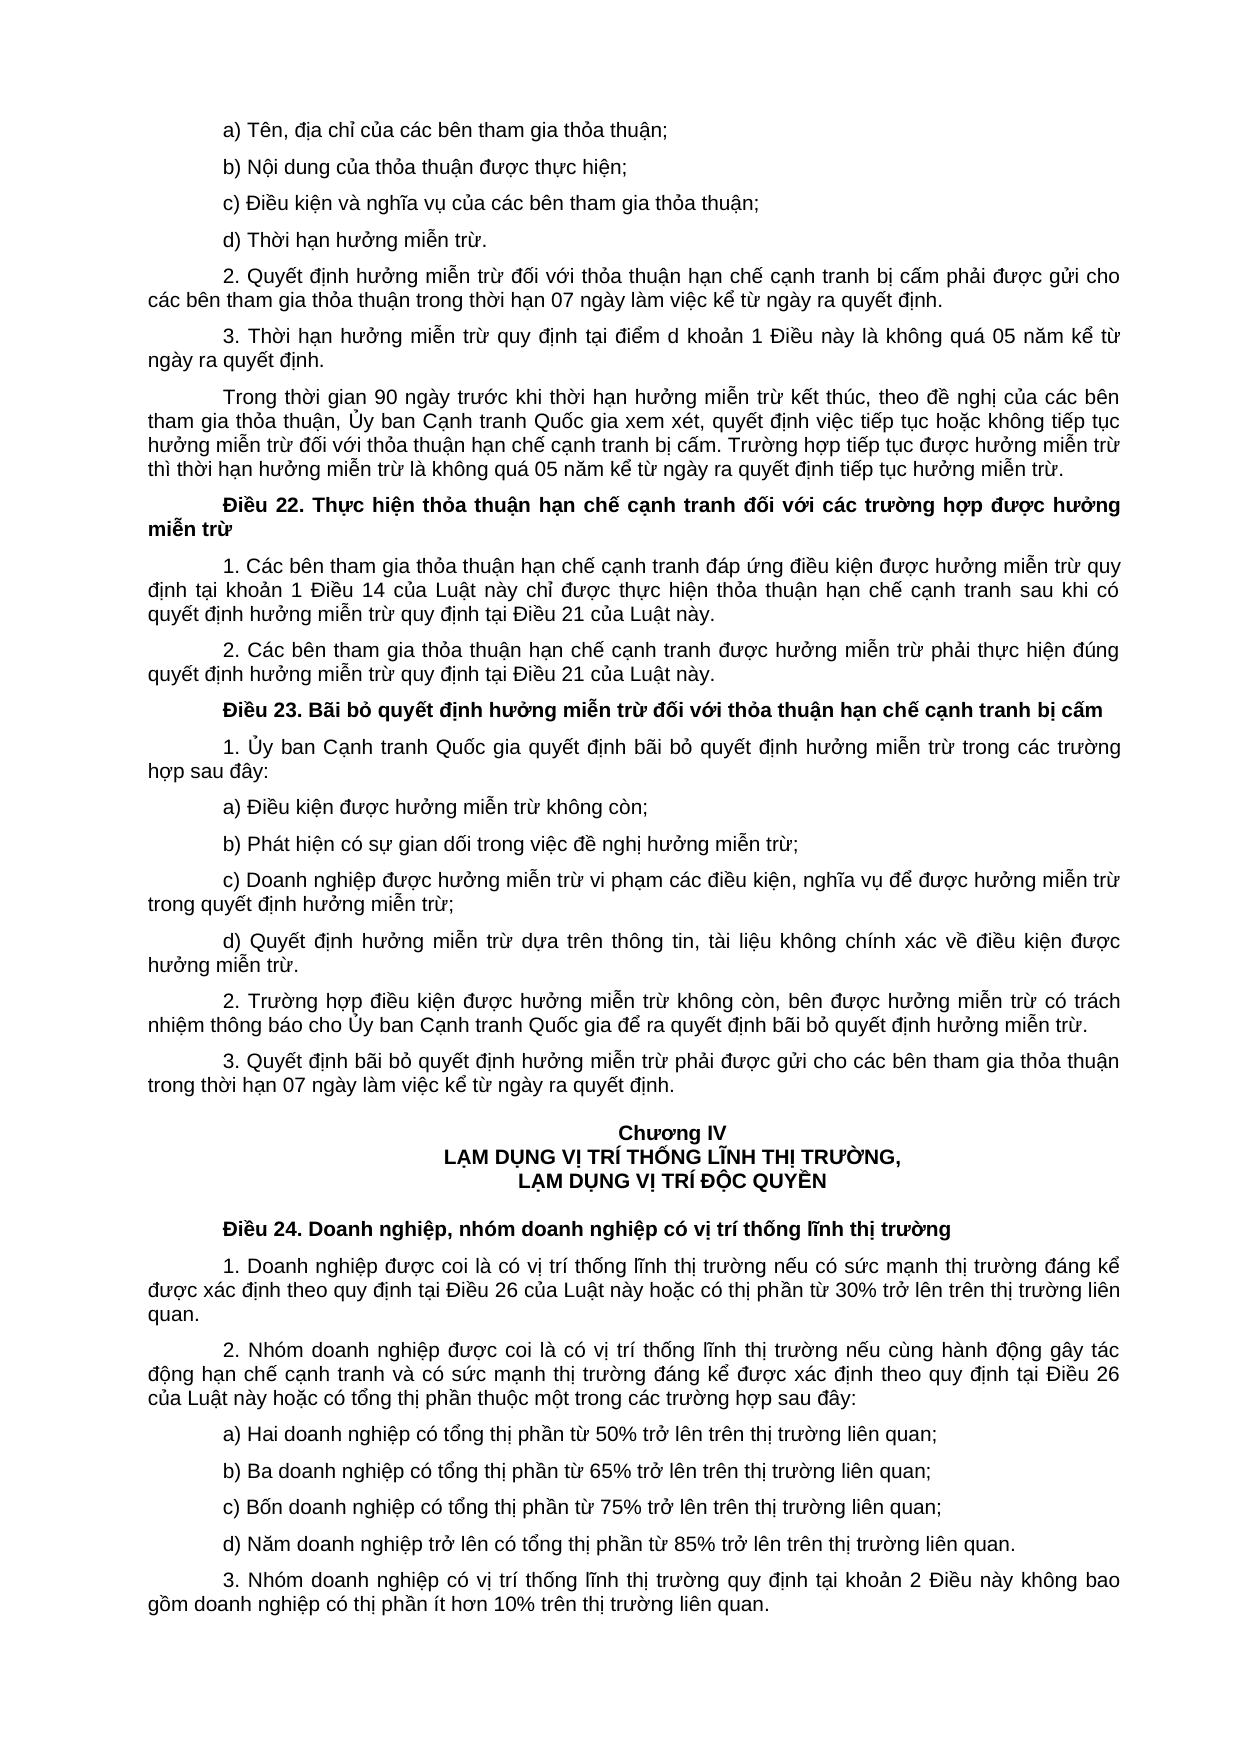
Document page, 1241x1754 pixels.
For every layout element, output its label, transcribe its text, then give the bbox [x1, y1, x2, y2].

text 3. Nhóm doanh nghiệp có vị trí thống lĩnh thị trường quy định tại khoản 2 Điều này không bao gồm doanh nghiệp có thị phần ít hơn 10% trên thị trường liên quan. [148, 1568, 1122, 1616]
text d) Quyết định hưởng miễn trừ dựa trên thông tin, tài liệu không chính xác về điều kiện được hưởng miễn trừ. [148, 928, 1122, 976]
text d) Năm doanh nghiệp trở lên có tổng thị phần từ 85% trở lên trên thị trường liên quan. [148, 1532, 1122, 1556]
text a) Tên, địa chỉ của các bên tham gia thỏa thuận; [148, 118, 1122, 142]
text c) Doanh nghiệp được hưởng miễn trừ vi phạm các điều kiện, nghĩa vụ để được hưởng miễn trừ trong quyết định hưởng miễn trừ; [148, 868, 1122, 916]
text 2. Quyết định hưởng miễn trừ đối với thỏa thuận hạn chế cạnh tranh bị cấm phải được gửi cho các bên tham gia thỏa thuận trong thời hạn 07 ngày làm việc kể từ ngày ra quyết định. [148, 264, 1122, 312]
text LẠM DỤNG VỊ TRÍ ĐỘC QUYỀN [148, 1169, 1122, 1193]
text 1. Doanh nghiệp được coi là có vị trí thống lĩnh thị trường nếu có sức mạnh thị trường đáng kể được xác định theo quy định tại Điều 26 của Luật này hoặc có thị phần từ 30% trở lên trên thị trường liên quan. [148, 1253, 1122, 1325]
text d) Thời hạn hưởng miễn trừ. [148, 227, 1122, 251]
text b) Phát hiện có sự gian dối trong việc đề nghị hưởng miễn trừ; [148, 832, 1122, 856]
text 2. Trường hợp điều kiện được hưởng miễn trừ không còn, bên được hưởng miễn trừ có trách nhiệm thông báo cho Ủy ban Cạnh tranh Quốc gia để ra quyết định bãi bỏ quyết định hưởng miễn trừ. [148, 989, 1122, 1037]
text a) Điều kiện được hưởng miễn trừ không còn; [148, 795, 1122, 819]
text c) Bốn doanh nghiệp có tổng thị phần từ 75% trở lên trên thị trường liên quan; [148, 1495, 1122, 1519]
text LẠM DỤNG VỊ TRÍ THỐNG LĨNH THỊ TRƯỜNG, [148, 1145, 1122, 1169]
text 3. Thời hạn hưởng miễn trừ quy định tại điểm d khoản 1 Điều này là không quá 05 năm kể từ ngày ra quyết định. [148, 324, 1122, 372]
text Trong thời gian 90 ngày trước khi thời hạn hưởng miễn trừ kết thúc, theo đề nghị của các bên tham gia thỏa thuận, Ủy ban Cạnh tranh Quốc gia xem xét, quyết định việc tiếp tục hoặc không tiếp tục hưởng miễn trừ đối với thỏa thuận hạn chế cạnh tranh bị cấm. Trường hợp tiếp tục được hưởng miễn trừ thì thời hạn hưởng miễn trừ là không quá 05 năm kể từ ngày ra quyết định tiếp tục hưởng miễn trừ. [148, 385, 1122, 481]
text Chương IV [148, 1121, 1122, 1145]
text 2. Các bên tham gia thỏa thuận hạn chế cạnh tranh được hưởng miễn trừ phải thực hiện đúng quyết định hưởng miễn trừ quy định tại Điều 21 của Luật này. [148, 638, 1122, 686]
text a) Hai doanh nghiệp có tổng thị phần từ 50% trở lên trên thị trường liên quan; [148, 1422, 1122, 1446]
text 1. Ủy ban Cạnh tranh Quốc gia quyết định bãi bỏ quyết định hưởng miễn trừ trong các trường hợp sau đây: [148, 735, 1122, 783]
text 2. Nhóm doanh nghiệp được coi là có vị trí thống lĩnh thị trường nếu cùng hành động gây tác động hạn chế cạnh tranh và có sức mạnh thị trường đáng kể được xác định theo quy định tại Điều 26 của Luật này hoặc có tổng thị phần thuộc một trong các trường hợp sau đây: [148, 1338, 1122, 1410]
text 3. Quyết định bãi bỏ quyết định hưởng miễn trừ phải được gửi cho các bên tham gia thỏa thuận trong thời hạn 07 ngày làm việc kể từ ngày ra quyết định. [148, 1049, 1122, 1097]
text Điều 22. Thực hiện thỏa thuận hạn chế cạnh tranh đối với các trường hợp được hưởng miễn trừ [148, 493, 1122, 541]
text c) Điều kiện và nghĩa vụ của các bên tham gia thỏa thuận; [148, 191, 1122, 215]
text b) Nội dung của thỏa thuận được thực hiện; [148, 154, 1122, 178]
text b) Ba doanh nghiệp có tổng thị phần từ 65% trở lên trên thị trường liên quan; [148, 1459, 1122, 1483]
text Điều 24. Doanh nghiệp, nhóm doanh nghiệp có vị trí thống lĩnh thị trường [148, 1217, 1122, 1241]
text Điều 23. Bãi bỏ quyết định hưởng miễn trừ đối với thỏa thuận hạn chế cạnh tranh bị cấm [148, 698, 1122, 722]
text 1. Các bên tham gia thỏa thuận hạn chế cạnh tranh đáp ứng điều kiện được hưởng miễn trừ quy định tại khoản 1 Điều 14 của Luật này chỉ được thực hiện thỏa thuận hạn chế cạnh tranh sau khi có quyết định hưởng miễn trừ quy định tại Điều 21 của Luật này. [148, 553, 1122, 625]
